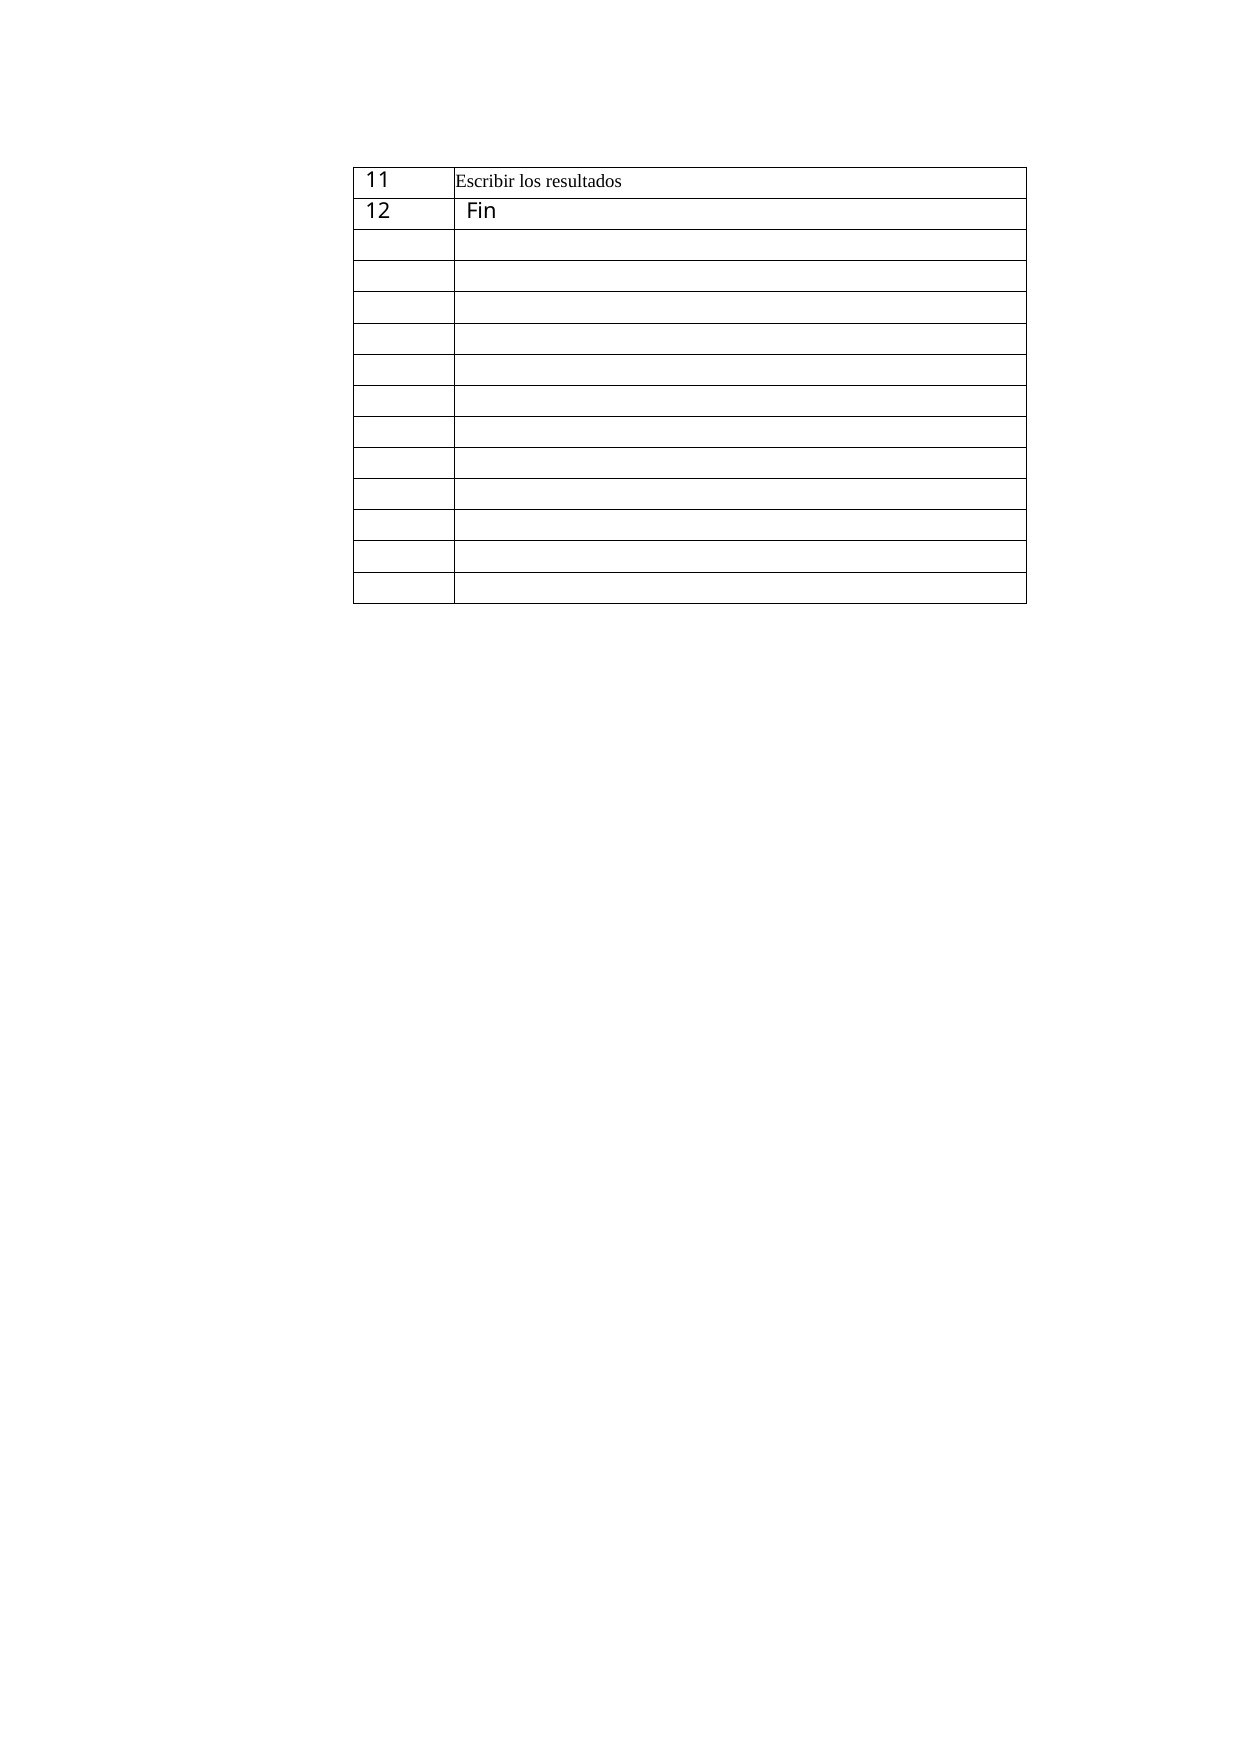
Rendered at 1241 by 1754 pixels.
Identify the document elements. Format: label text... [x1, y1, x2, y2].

table_cell 11 [354, 168, 454, 198]
table_cell [354, 230, 454, 260]
table_cell [354, 261, 454, 291]
table_cell [455, 510, 1026, 540]
table_cell [354, 417, 454, 447]
table_cell 12 [354, 199, 454, 229]
table_cell [455, 573, 1026, 603]
table_cell [455, 448, 1026, 478]
table_cell [354, 479, 454, 509]
table_cell [455, 541, 1026, 572]
table_cell [354, 573, 454, 603]
table_cell Fin [455, 199, 1026, 229]
table_cell [455, 386, 1026, 416]
table_cell [354, 324, 454, 353]
table_cell [354, 386, 454, 416]
table_cell Escribir los resultados [455, 168, 1026, 198]
table_cell [455, 355, 1026, 385]
table_cell [455, 324, 1026, 353]
table_cell [455, 479, 1026, 509]
table_cell [354, 541, 454, 572]
table_cell [354, 448, 454, 478]
table_cell [354, 292, 454, 322]
table_cell [354, 355, 454, 385]
table_cell [455, 230, 1026, 260]
table_cell [455, 261, 1026, 291]
table_cell [354, 510, 454, 540]
table_cell [455, 417, 1026, 447]
table_cell [455, 292, 1026, 322]
